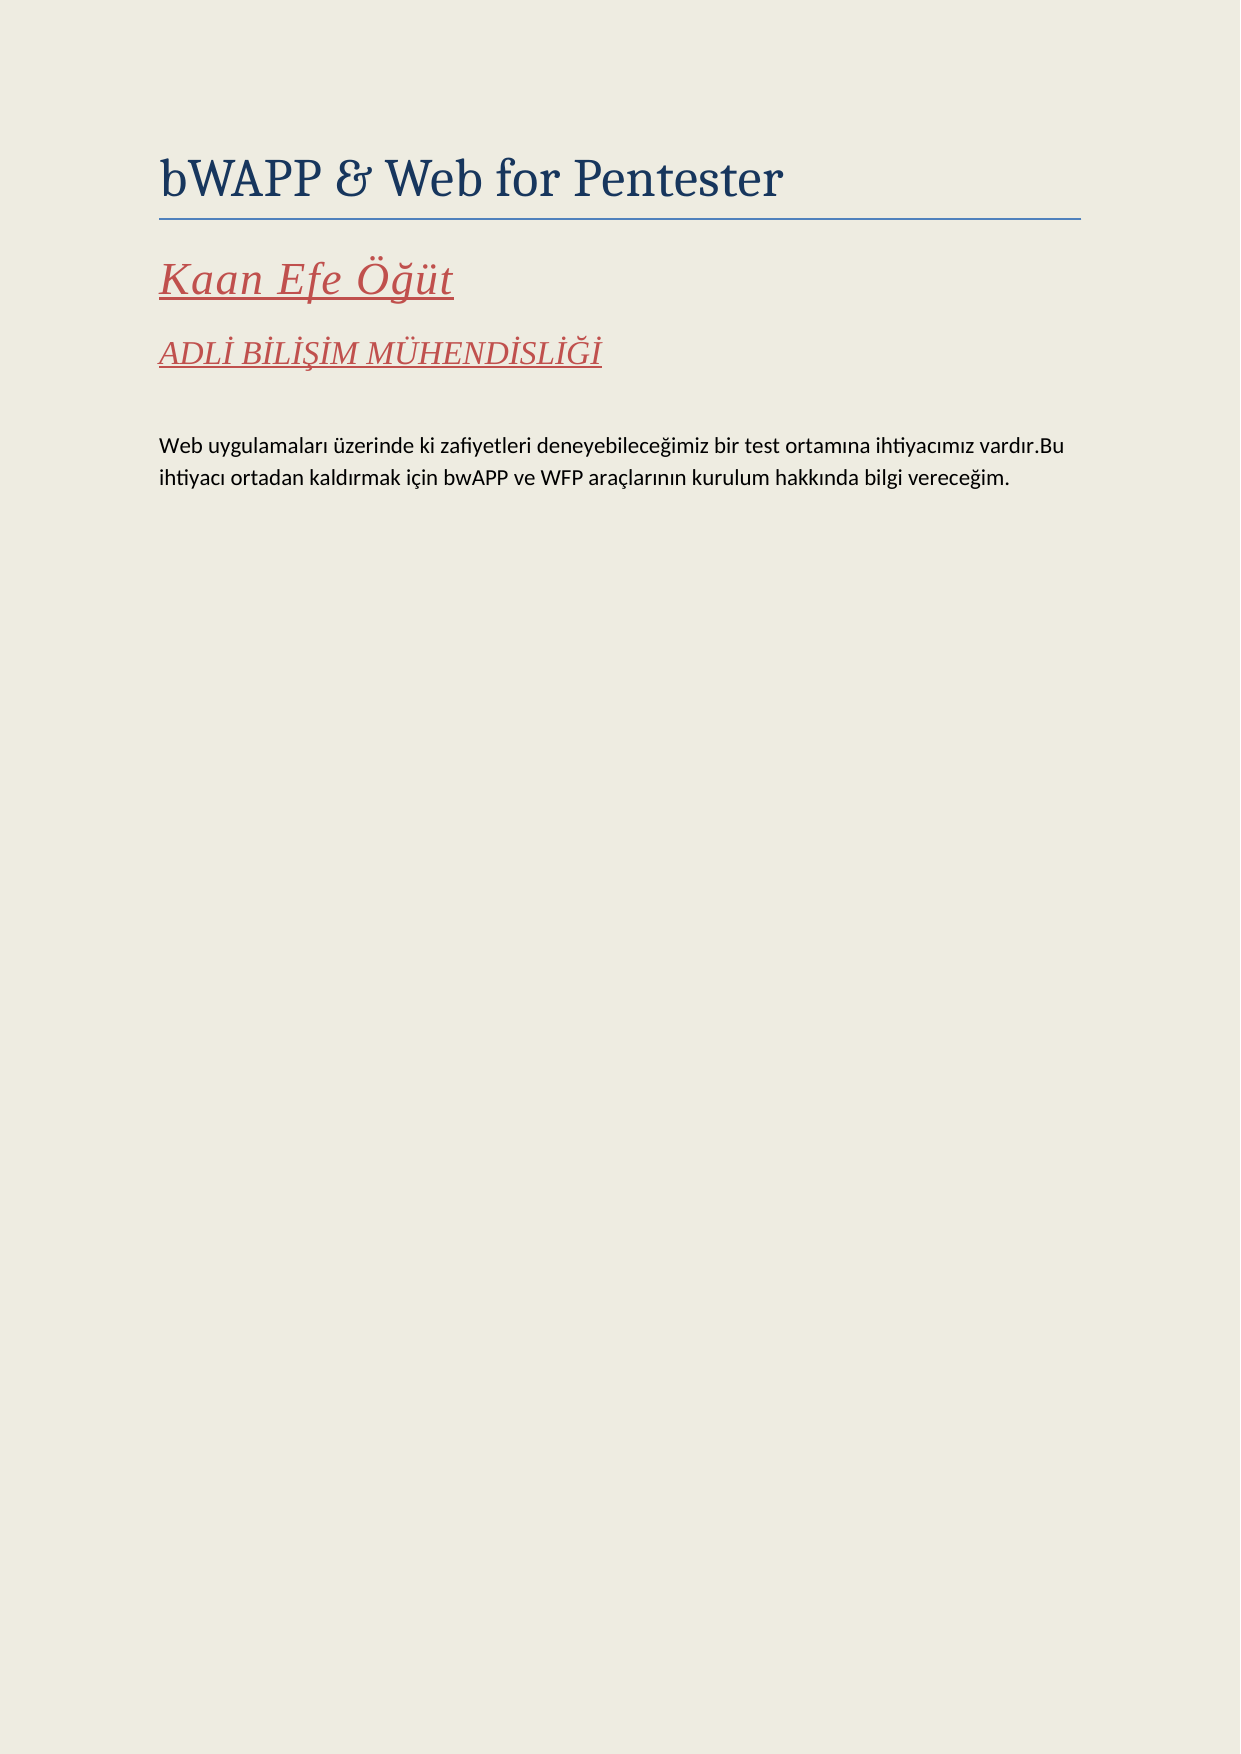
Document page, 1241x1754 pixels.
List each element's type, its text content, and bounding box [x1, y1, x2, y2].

table_header [148, 148, 1093, 252]
table_cell Kaan Efe Öğüt ADLİ BİLİŞİM MÜHENDİSLİĞİ [148, 252, 1093, 396]
table_cell [148, 396, 1093, 516]
